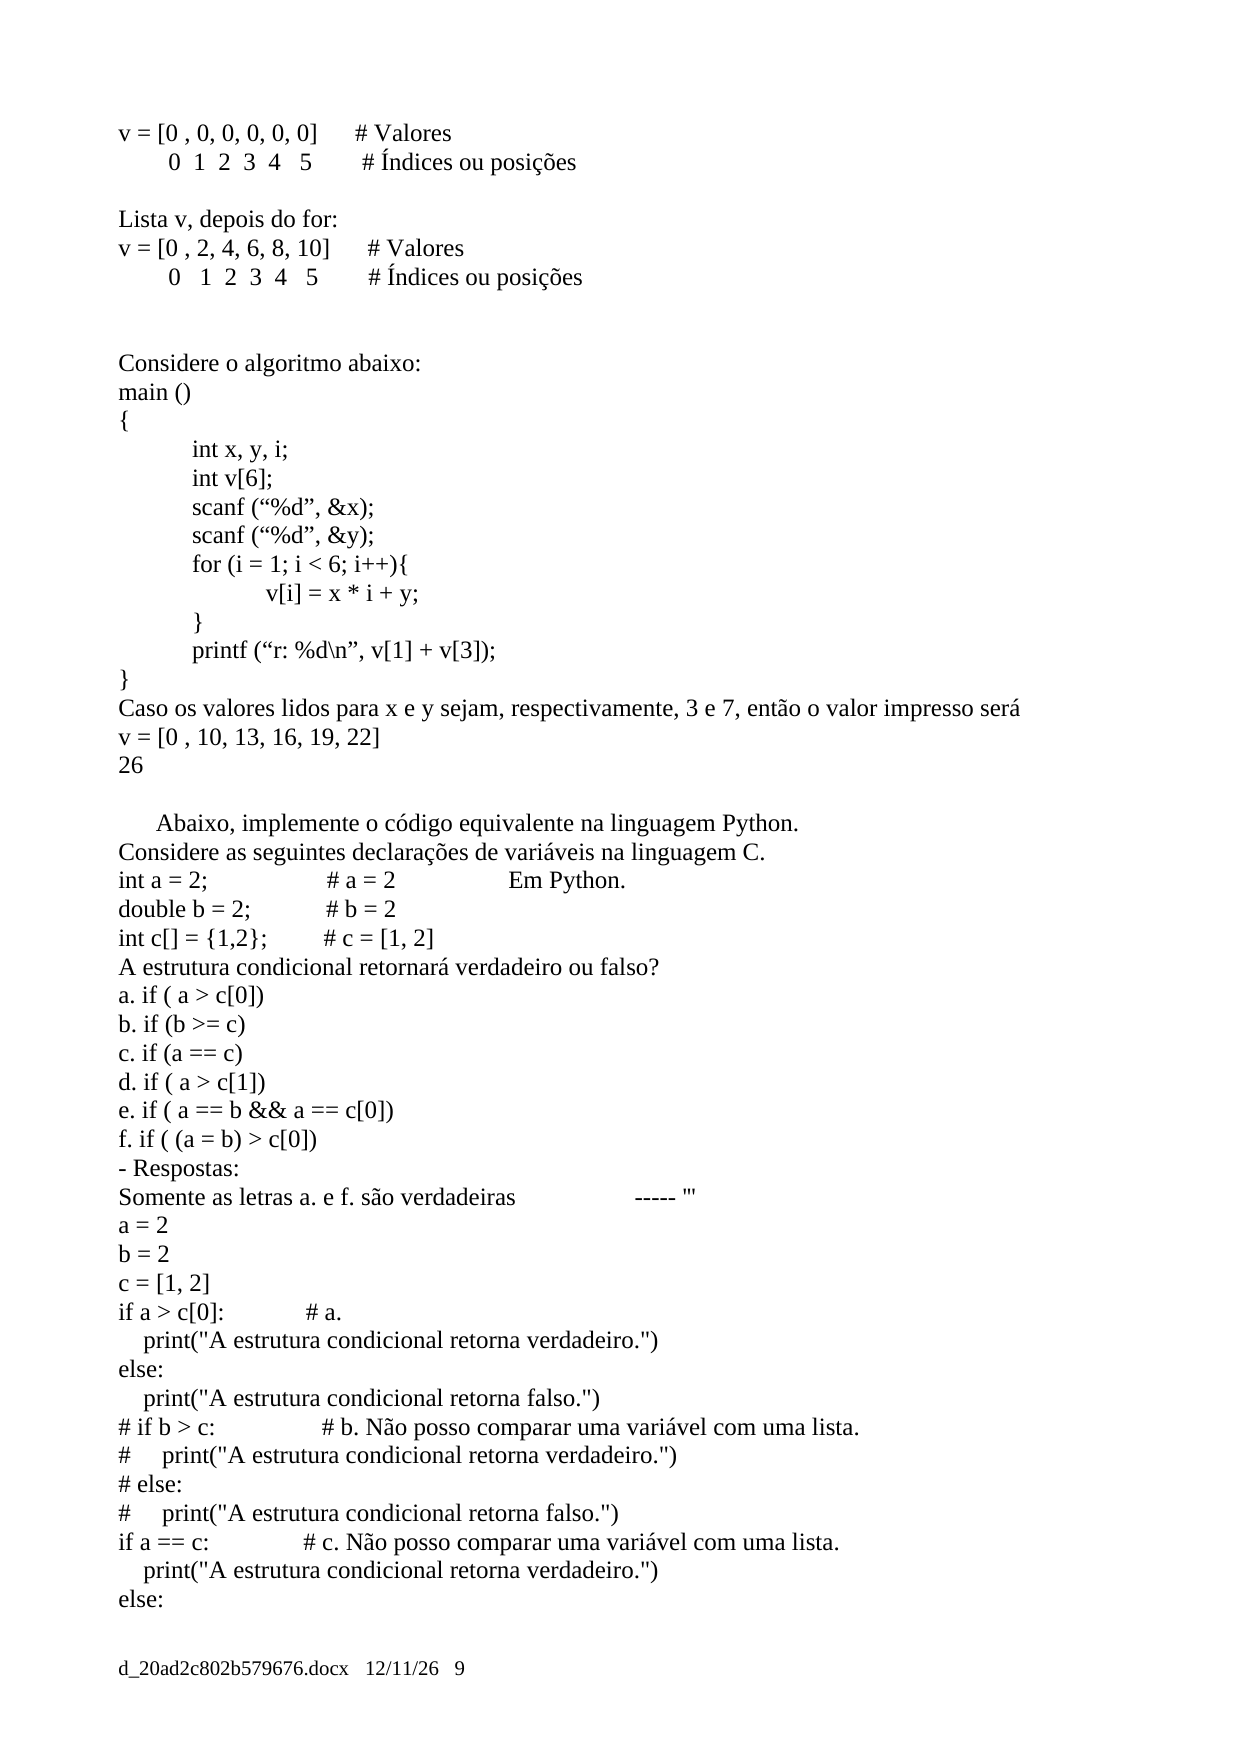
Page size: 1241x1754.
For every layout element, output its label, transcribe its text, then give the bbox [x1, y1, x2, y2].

text 0 1 2 3 4 5 # Índices ou posições [118, 262, 1122, 291]
text int v[6]; [118, 463, 1122, 492]
text f. if ( (a = b) > c[0]) [118, 1124, 1122, 1153]
text # else: [118, 1469, 1122, 1498]
text c. if (a == c) [118, 1038, 1122, 1067]
text { [118, 406, 1122, 434]
text print("A estrutura condicional retorna falso.") [118, 1383, 1122, 1412]
text int a = 2; # a = 2 Em Python. [118, 866, 1122, 894]
text Considere as seguintes declarações de variáveis na linguagem C. [118, 837, 1122, 866]
text printf (“r: %d\n”, v[1] + v[3]); [118, 636, 1122, 664]
text for (i = 1; i < 6; i++){ [118, 549, 1122, 578]
text - Respostas: [118, 1153, 1122, 1182]
text 0 1 2 3 4 5 # Índices ou posições [118, 147, 1122, 176]
text A estrutura condicional retornará verdadeiro ou falso? [118, 952, 1122, 981]
text double b = 2; # b = 2 [118, 894, 1122, 923]
text } [118, 664, 1122, 693]
text print("A estrutura condicional retorna verdadeiro.") [118, 1326, 1122, 1354]
text b = 2 [118, 1239, 1122, 1268]
text v = [0 , 2, 4, 6, 8, 10] # Valores [118, 233, 1122, 262]
text Lista v, depois do for: [118, 204, 1122, 233]
text } [118, 607, 1122, 636]
text a. if ( a > c[0]) [118, 981, 1122, 1009]
text else: [118, 1584, 1122, 1613]
text Caso os valores lidos para x e y sejam, respectivamente, 3 e 7, então o valor impresso será [118, 693, 1122, 722]
text c = [1, 2] [118, 1268, 1122, 1297]
text e. if ( a == b && a == c[0]) [118, 1096, 1122, 1124]
text # print("A estrutura condicional retorna falso.") [118, 1498, 1122, 1527]
text if a > c[0]: # a. [118, 1297, 1122, 1326]
text d. if ( a > c[1]) [118, 1067, 1122, 1096]
text else: [118, 1354, 1122, 1383]
text scanf (“%d”, &y); [118, 521, 1122, 549]
text v = [0 , 0, 0, 0, 0, 0] # Valores [118, 118, 1122, 147]
text # if b > c: # b. Não posso comparar uma variável com uma lista. [118, 1412, 1122, 1441]
text a = 2 [118, 1211, 1122, 1239]
text if a == c: # c. Não posso comparar uma variável com uma lista. [118, 1527, 1122, 1556]
text Somente as letras a. e f. são verdadeiras ----- ''' [118, 1182, 1122, 1211]
text v = [0 , 10, 13, 16, 19, 22] [118, 722, 1122, 751]
text scanf (“%d”, &x); [118, 492, 1122, 521]
text Considere o algoritmo abaixo: [118, 348, 1122, 377]
text main () [118, 377, 1122, 406]
text int x, y, i; [118, 434, 1122, 463]
text Abaixo, implemente o código equivalente na linguagem Python. [118, 808, 1122, 837]
text v[i] = x * i + y; [118, 578, 1122, 607]
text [118, 1556, 1122, 1584]
text b. if (b >= c) [118, 1009, 1122, 1038]
text 26 [118, 751, 1122, 779]
text # print("A estrutura condicional retorna verdadeiro.") [118, 1441, 1122, 1469]
text int c[] = {1,2}; # c = [1, 2] [118, 923, 1122, 952]
